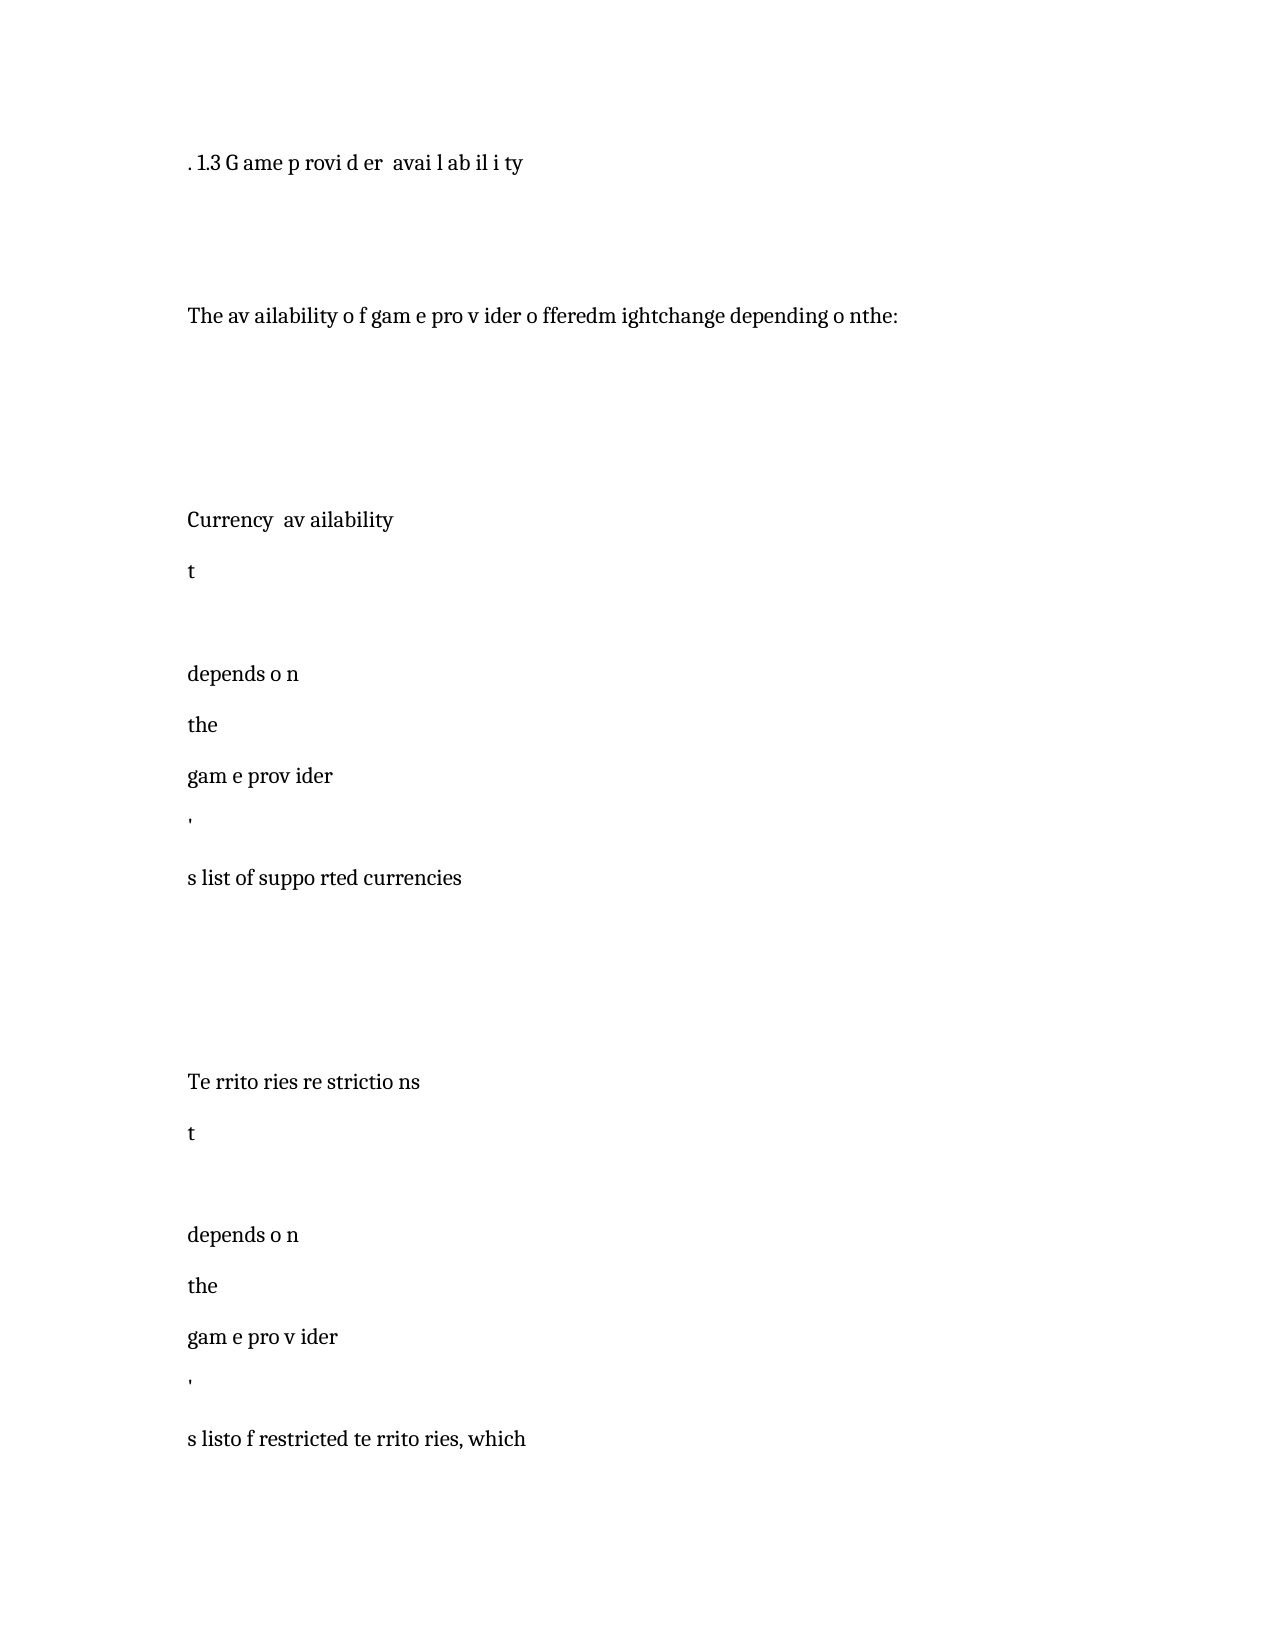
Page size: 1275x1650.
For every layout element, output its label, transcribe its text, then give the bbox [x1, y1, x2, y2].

text t [187, 558, 1087, 585]
text . 1.3 G ame p rovi d er avai l ab il i ty [187, 150, 1087, 176]
text The av ailability o f gam e pro v ider o fferedm ightchange depending o nthe: [187, 303, 1087, 329]
text ' [187, 813, 1087, 840]
text Currency av ailability [187, 507, 1087, 534]
text the [187, 711, 1087, 738]
text ' [187, 1375, 1087, 1401]
text depends o n [187, 1222, 1087, 1248]
text the [187, 1273, 1087, 1299]
text gam e pro v ider [187, 1324, 1087, 1350]
text depends o n [187, 660, 1087, 687]
text s list of suppo rted currencies [187, 864, 1087, 891]
text s listo f restricted te rrito ries, which [187, 1426, 1087, 1452]
text Te rrito ries re strictio ns [187, 1069, 1087, 1095]
text t [187, 1120, 1087, 1146]
text gam e prov ider [187, 762, 1087, 789]
